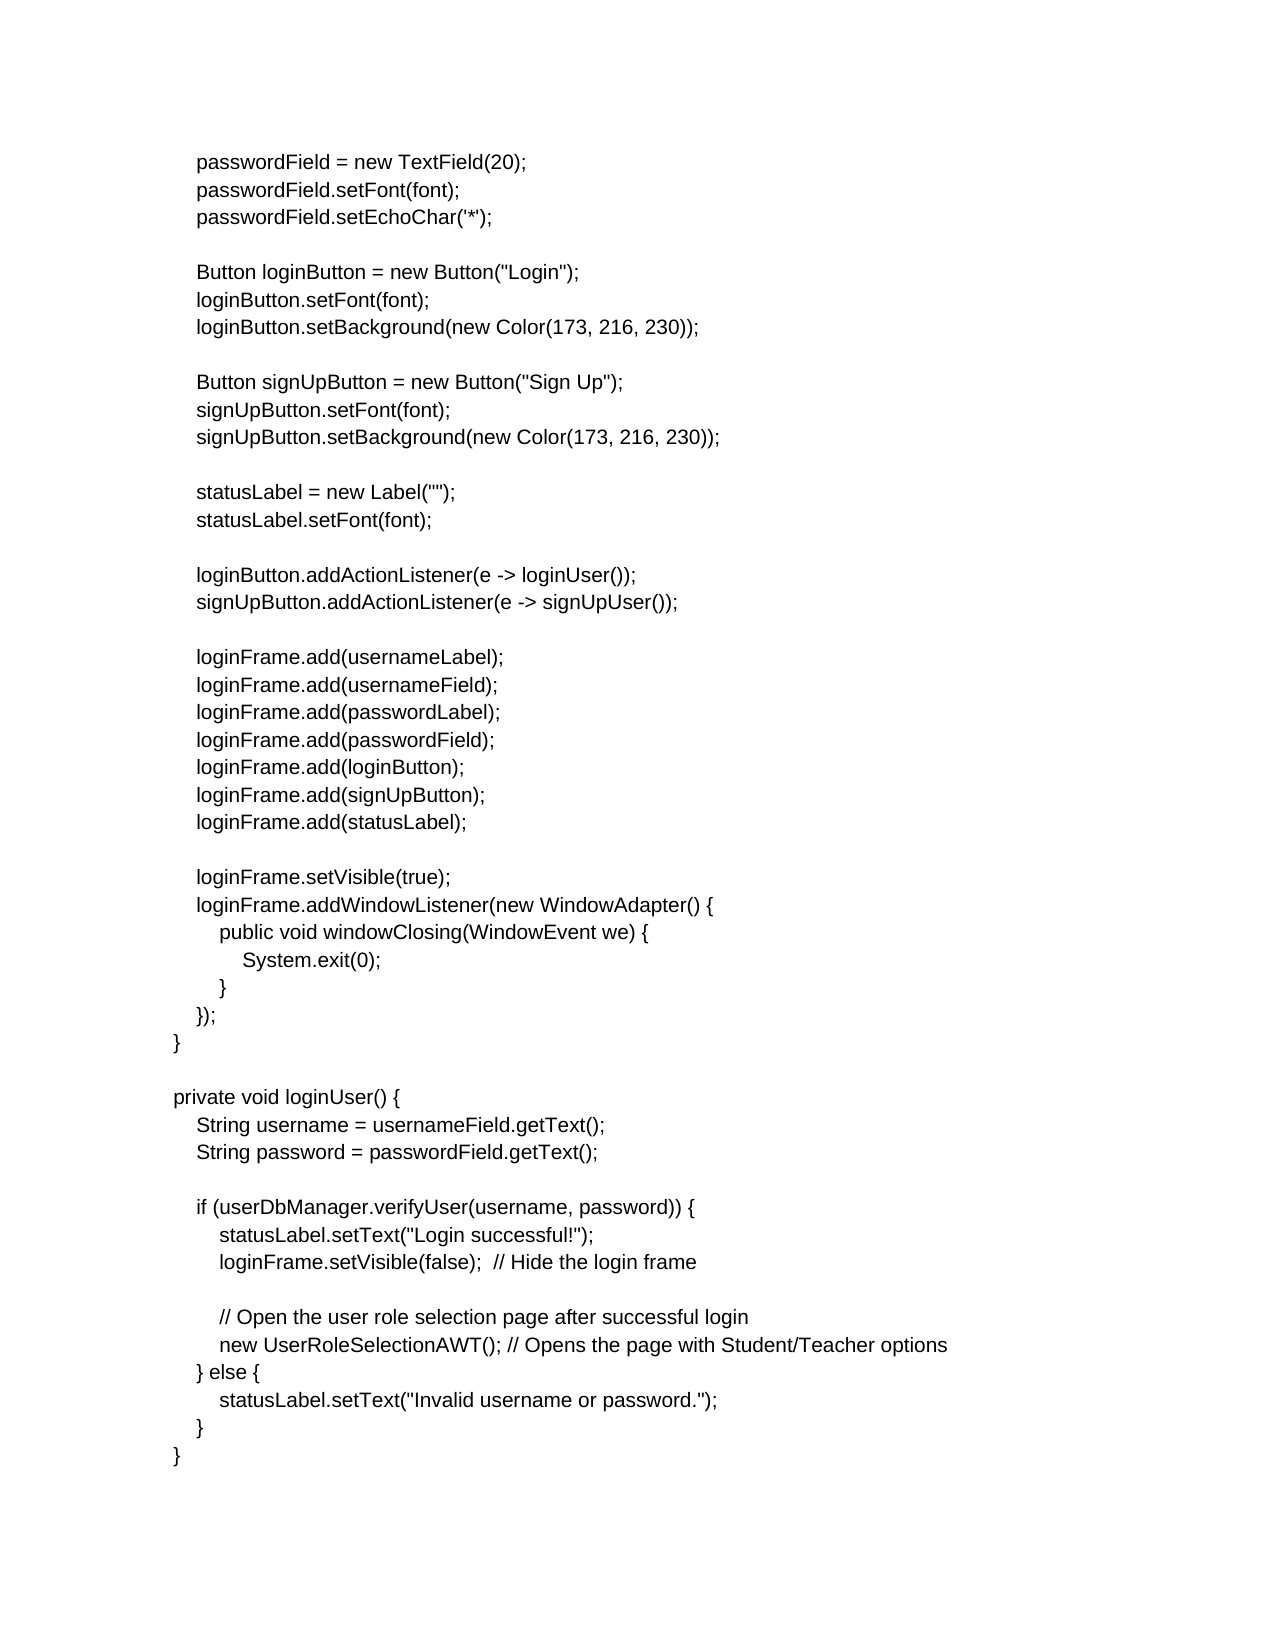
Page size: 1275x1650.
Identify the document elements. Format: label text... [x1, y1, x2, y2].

text signUpButton.setFont(font); [150, 397, 1125, 421]
text signUpButton.addActionListener(e -> signUpUser()); [150, 590, 1125, 614]
text loginFrame.add(usernameField); [150, 672, 1125, 696]
text loginButton.addActionListener(e -> loginUser()); [150, 562, 1125, 586]
text // Open the user role selection page after successful login [150, 1305, 1125, 1329]
text statusLabel.setText("Invalid username or password."); [150, 1387, 1125, 1411]
text loginFrame.add(passwordLabel); [150, 700, 1125, 724]
text loginFrame.add(statusLabel); [150, 810, 1125, 834]
text Button signUpButton = new Button("Sign Up"); [150, 370, 1125, 394]
text passwordField = new TextField(20); [150, 150, 1125, 174]
text statusLabel.setFont(font); [150, 507, 1125, 531]
text loginFrame.setVisible(false); // Hide the login frame [150, 1250, 1125, 1274]
text public void windowClosing(WindowEvent we) { [150, 920, 1125, 944]
text passwordField.setFont(font); [150, 177, 1125, 201]
text statusLabel = new Label(""); [150, 480, 1125, 504]
text loginFrame.add(usernameLabel); [150, 645, 1125, 669]
text String username = usernameField.getText(); [150, 1112, 1125, 1136]
text } [150, 975, 1125, 999]
text } [150, 1442, 1125, 1466]
text String password = passwordField.getText(); [150, 1140, 1125, 1164]
text statusLabel.setText("Login successful!"); [150, 1222, 1125, 1246]
text } [150, 1030, 1125, 1054]
text Button loginButton = new Button("Login"); [150, 260, 1125, 284]
text System.exit(0); [150, 947, 1125, 971]
text private void loginUser() { [150, 1085, 1125, 1109]
text if (userDbManager.verifyUser(username, password)) { [150, 1195, 1125, 1219]
text loginFrame.add(passwordField); [150, 727, 1125, 751]
text loginFrame.add(signUpButton); [150, 782, 1125, 806]
text loginButton.setFont(font); [150, 287, 1125, 311]
text signUpButton.setBackground(new Color(173, 216, 230)); [150, 425, 1125, 449]
text passwordField.setEchoChar('*'); [150, 205, 1125, 229]
text }); [150, 1002, 1125, 1026]
text } [150, 1415, 1125, 1439]
text new UserRoleSelectionAWT(); // Opens the page with Student/Teacher options [150, 1332, 1125, 1356]
text loginFrame.setVisible(true); [150, 865, 1125, 889]
text loginButton.setBackground(new Color(173, 216, 230)); [150, 315, 1125, 339]
text loginFrame.add(loginButton); [150, 755, 1125, 779]
text } else { [150, 1360, 1125, 1384]
text loginFrame.addWindowListener(new WindowAdapter() { [150, 892, 1125, 916]
